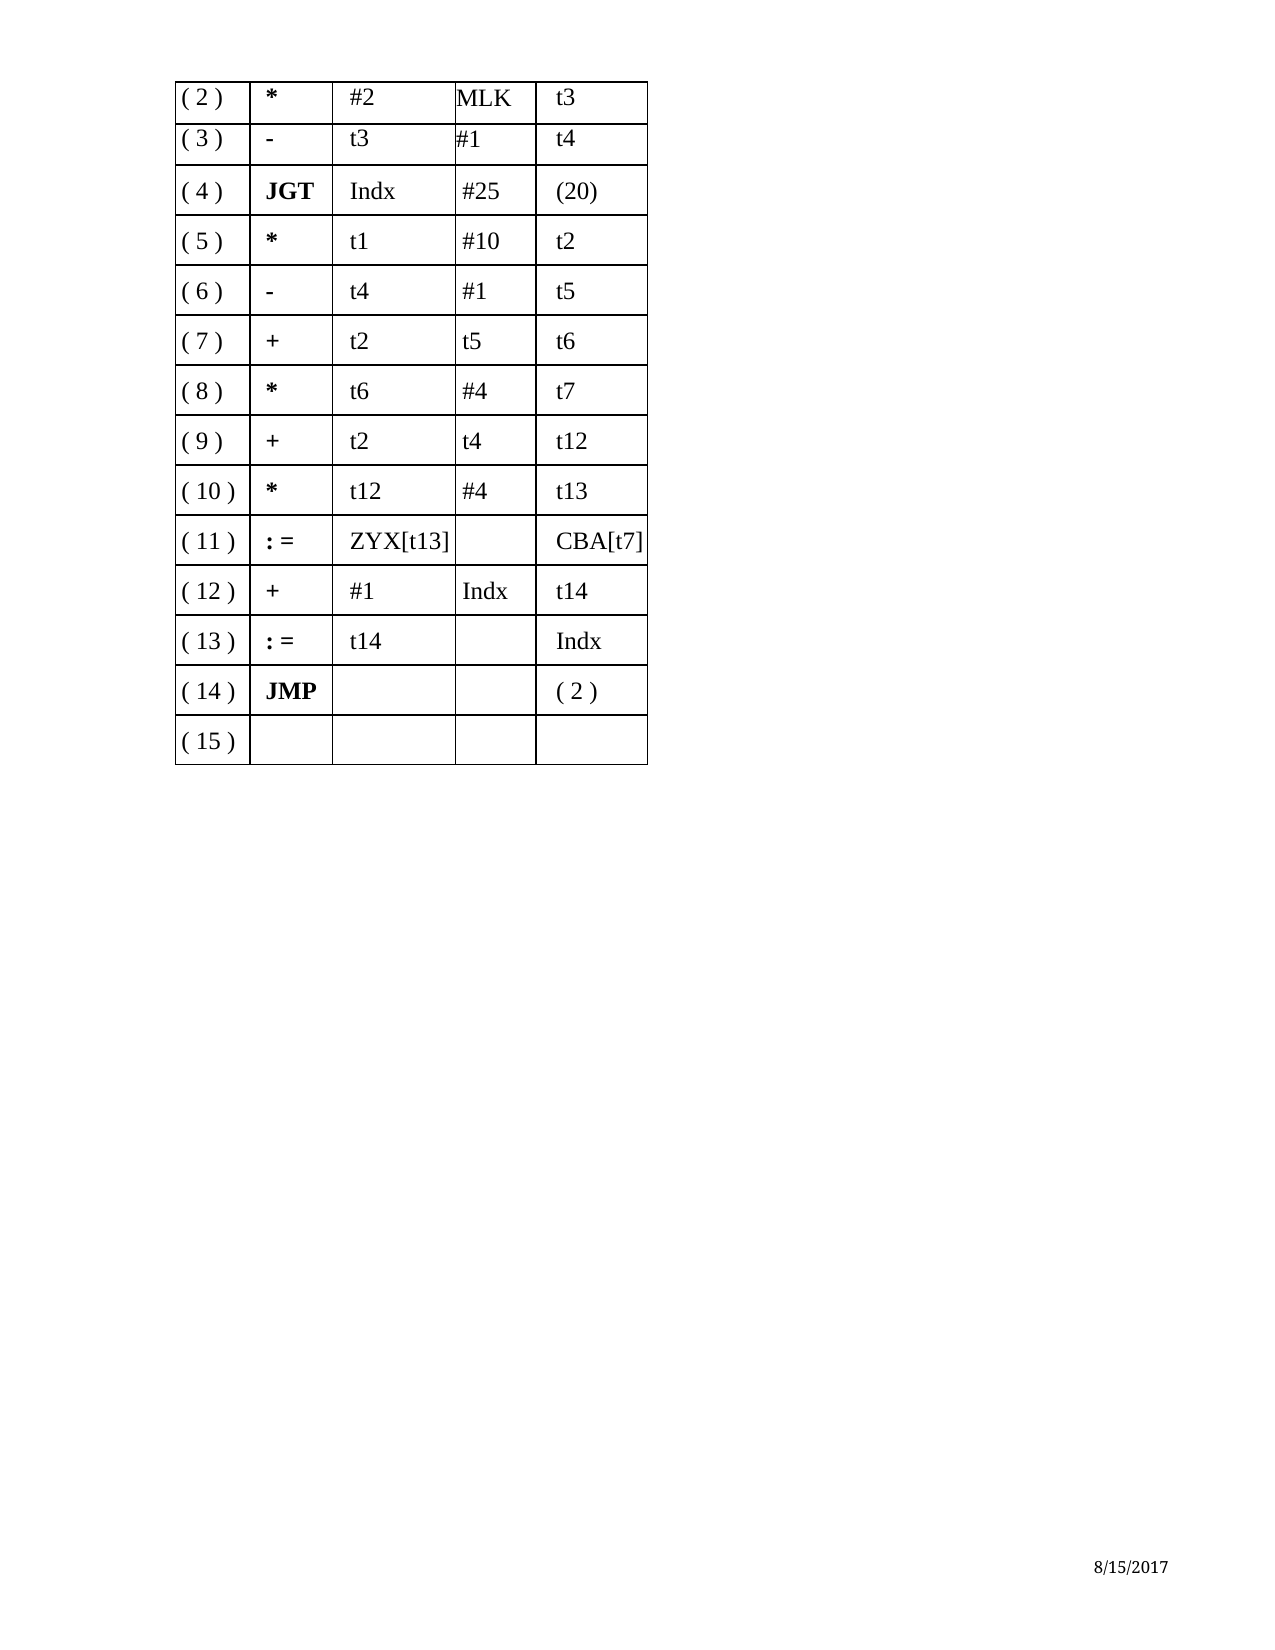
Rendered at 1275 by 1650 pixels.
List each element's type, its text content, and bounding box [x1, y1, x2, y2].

table_cell t3 [537, 83, 647, 123]
table_cell ( 7 ) [176, 316, 249, 364]
table_cell t5 [537, 266, 647, 314]
table_cell MLK [456, 83, 535, 123]
table_cell JGT [251, 166, 332, 214]
table_cell CBA[t7] [537, 516, 647, 564]
table_cell ( 4 ) [176, 166, 249, 214]
table_cell #2 [333, 83, 455, 123]
table_cell * [251, 83, 332, 123]
table_cell + [251, 566, 332, 614]
table_cell t12 [333, 466, 455, 514]
table_cell ( 3 ) [176, 125, 249, 164]
table_cell #1 [456, 125, 535, 164]
table_cell [456, 716, 535, 764]
table_cell : = [251, 616, 332, 664]
table_cell ( 9 ) [176, 416, 249, 464]
table_cell t7 [537, 366, 647, 414]
table_cell [537, 716, 647, 764]
table_cell [333, 716, 455, 764]
table_cell #10 [456, 216, 535, 264]
table_cell ( 10 ) [176, 466, 249, 514]
table_cell + [251, 316, 332, 364]
table_cell #4 [456, 366, 535, 414]
table_cell (20) [537, 166, 647, 214]
table_cell [251, 716, 332, 764]
table_cell * [251, 216, 332, 264]
table_cell #1 [333, 566, 455, 614]
table_cell : = [251, 516, 332, 564]
table_cell ( 11 ) [176, 516, 249, 564]
table_cell t4 [456, 416, 535, 464]
table_cell t6 [333, 366, 455, 414]
table_cell ( 6 ) [176, 266, 249, 314]
table_cell t4 [537, 125, 647, 164]
table_cell t2 [333, 316, 455, 364]
table_cell #25 [456, 166, 535, 214]
table_cell #1 [456, 266, 535, 314]
table_cell t1 [333, 216, 455, 264]
table_cell t4 [333, 266, 455, 314]
table_cell t5 [456, 316, 535, 364]
table_cell Indx [333, 166, 455, 214]
table_cell - [251, 266, 332, 314]
table_cell ZYX[t13] [333, 516, 455, 564]
table_cell ( 5 ) [176, 216, 249, 264]
table_cell Indx [456, 566, 535, 614]
table_cell + [251, 416, 332, 464]
table_cell ( 13 ) [176, 616, 249, 664]
table_cell * [251, 366, 332, 414]
table_cell [456, 516, 535, 564]
table_cell * [251, 466, 332, 514]
table_cell Indx [537, 616, 647, 664]
table_cell ( 2 ) [176, 83, 249, 123]
table_cell t6 [537, 316, 647, 364]
table_cell ( 8 ) [176, 366, 249, 414]
table_cell t12 [537, 416, 647, 464]
table_cell JMP [251, 666, 332, 714]
table_cell t13 [537, 466, 647, 514]
table_cell t2 [537, 216, 647, 264]
table_cell [456, 666, 535, 714]
table_cell ( 14 ) [176, 666, 249, 714]
table_cell [333, 666, 455, 714]
table_cell t14 [333, 616, 455, 664]
table_cell ( 15 ) [176, 716, 249, 764]
table_cell ( 12 ) [176, 566, 249, 614]
table_cell - [251, 125, 332, 164]
table_cell t3 [333, 125, 455, 164]
table_cell t14 [537, 566, 647, 614]
table_cell #4 [456, 466, 535, 514]
table_cell t2 [333, 416, 455, 464]
table_cell [456, 616, 535, 664]
table_cell ( 2 ) [537, 666, 647, 714]
